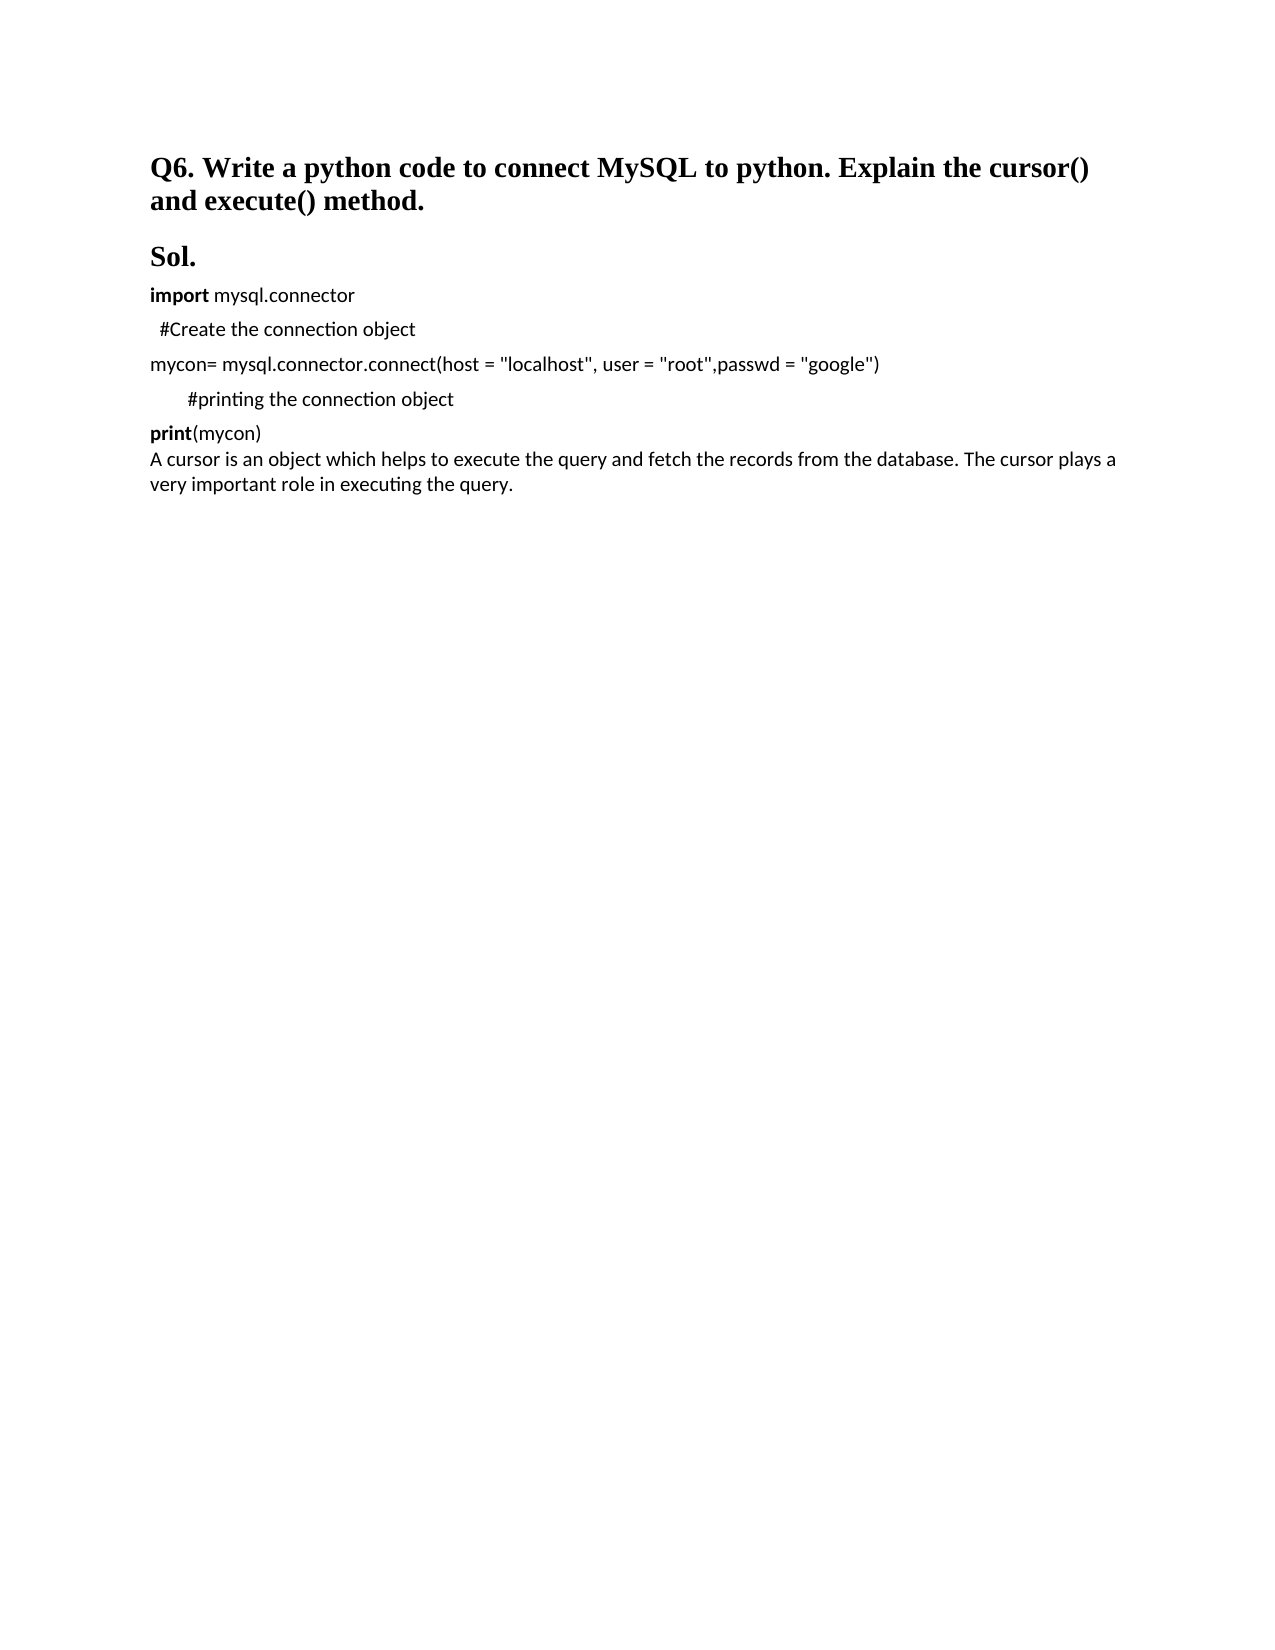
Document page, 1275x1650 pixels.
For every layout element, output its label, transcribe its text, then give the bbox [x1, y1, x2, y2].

text A cursor is an object which helps to execute the query and fetch the records from the database. The cursor plays a very important role in executing the query. [514, 446, 1125, 497]
text Q6. Write a python code to connect MySQL to python. Explain the cursor() and execute() method. [150, 150, 1125, 217]
text #Create the connection object [150, 307, 1125, 342]
text Sol. [150, 238, 1125, 273]
text mycon= mysql.connector.connect(host = "localhost", user = "root",passwd = "google") [150, 342, 1125, 377]
text print(mycon) [150, 411, 1125, 446]
text import mysql.connector [150, 273, 1125, 307]
text #printing the connection object [187, 377, 1125, 411]
